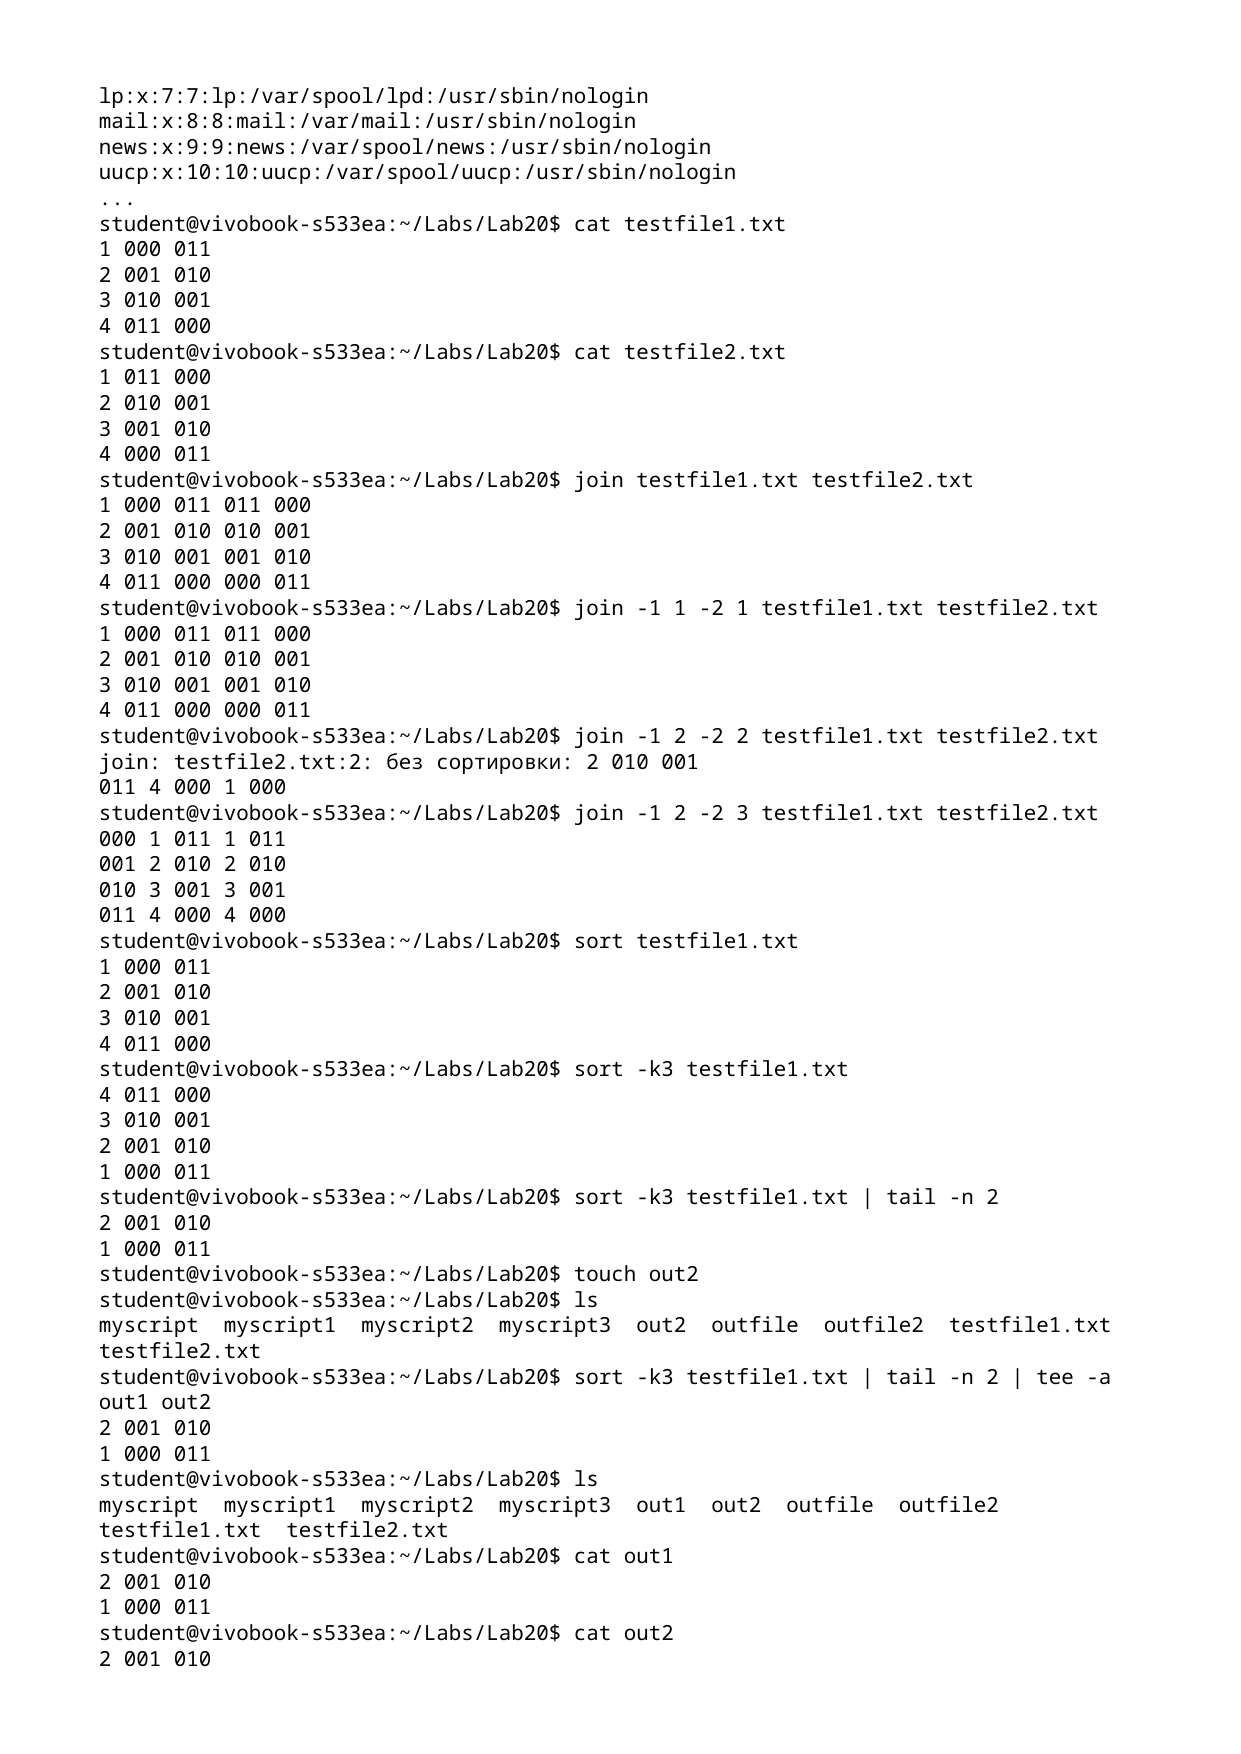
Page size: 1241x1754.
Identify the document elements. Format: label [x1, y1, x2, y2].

text [98, 83, 1156, 1672]
